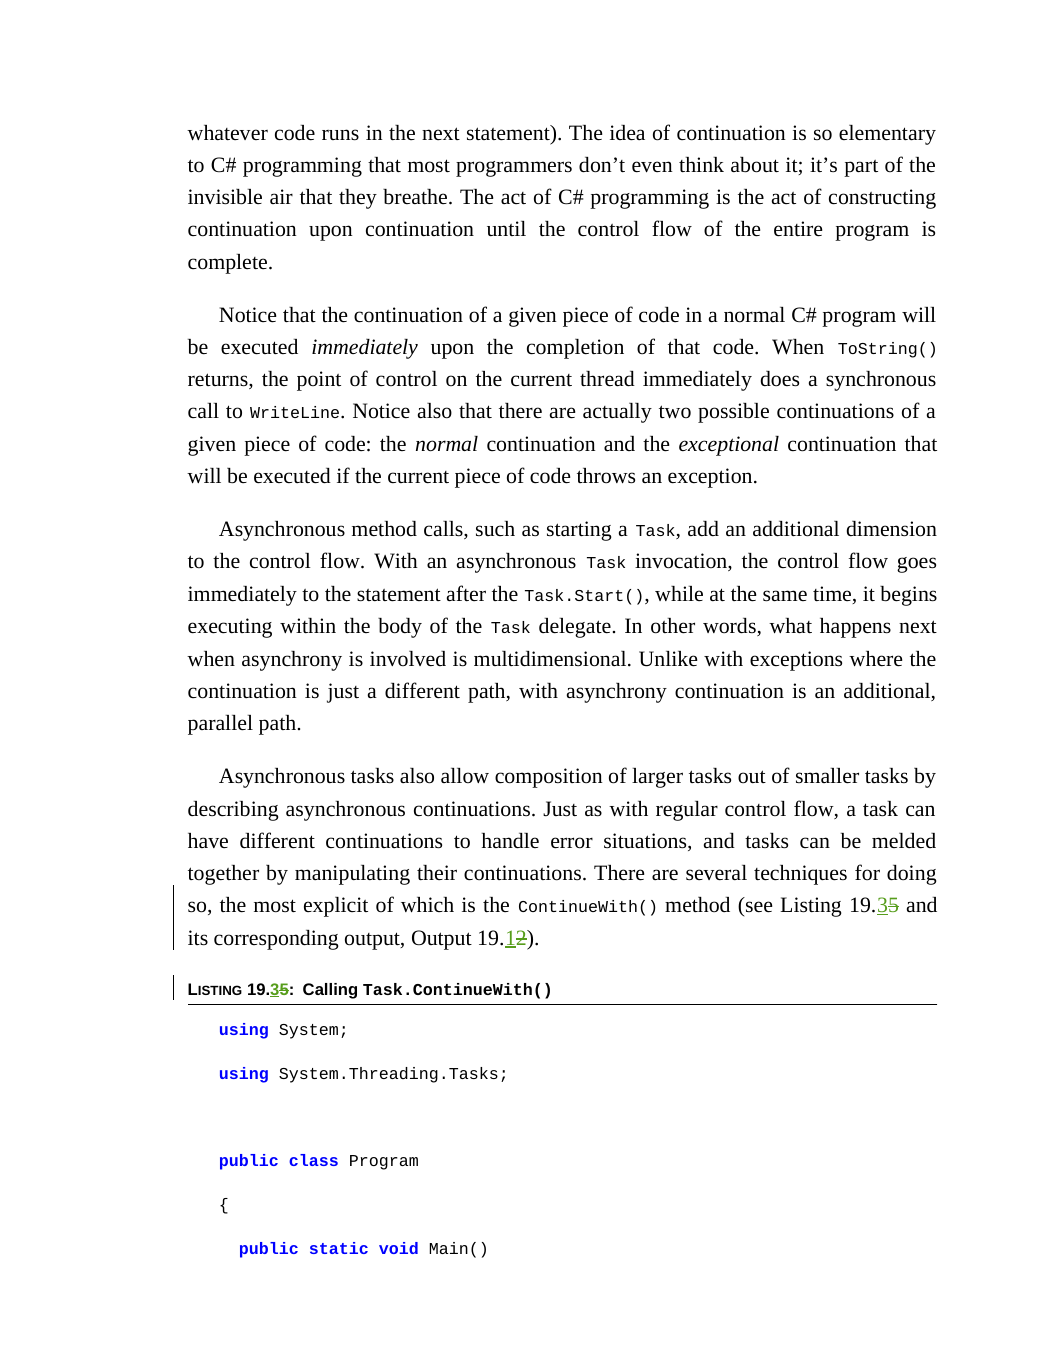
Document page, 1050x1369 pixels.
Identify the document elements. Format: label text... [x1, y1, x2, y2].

text using System; [219, 1018, 937, 1041]
text using System.Threading.Tasks; [219, 1061, 937, 1084]
text public class Program [219, 1149, 937, 1172]
text public static void Main() [219, 1236, 937, 1259]
text Asynchronous method calls, such as starting a Task, add an additional dimension to the control flow. With an asynchronous Task invocation, the control flow goes immediately to the statement after the Task.Start(), while at the same time, it begins executing within the body of the Task delegate. In other words, what happens next when asynchrony is involved is multidimensional. Unlike with exceptions where the continuation is just a different path, with asynchrony continuation is an additional, parallel path. [187, 509, 937, 735]
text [187, 112, 937, 274]
text Listing 19.: Calling Task.ContinueWith() [187, 975, 937, 1005]
text { [219, 1193, 937, 1216]
text Asynchronous tasks also allow composition of larger tasks out of smaller tasks by describing asynchronous continuations. Just as with regular control flow, a task can have different continuations to handle error situations, and tasks can be melded together by manipulating their continuations. There are several techniques for doing so, the most explicit of which is the ContinueWith() method (see Listing 19. and its corresponding output, Output 19.). [187, 756, 937, 950]
text Notice that the continuation of a given piece of code in a normal C# program will be executed immediately upon the completion of that code. When ToString() returns, the point of control on the current thread immediately does a synchronous call to WriteLine. Notice also that there are actually two possible continuations of a given piece of code: the normal continuation and the exceptional continuation that will be executed if the current piece of code throws an exception. [187, 295, 937, 488]
